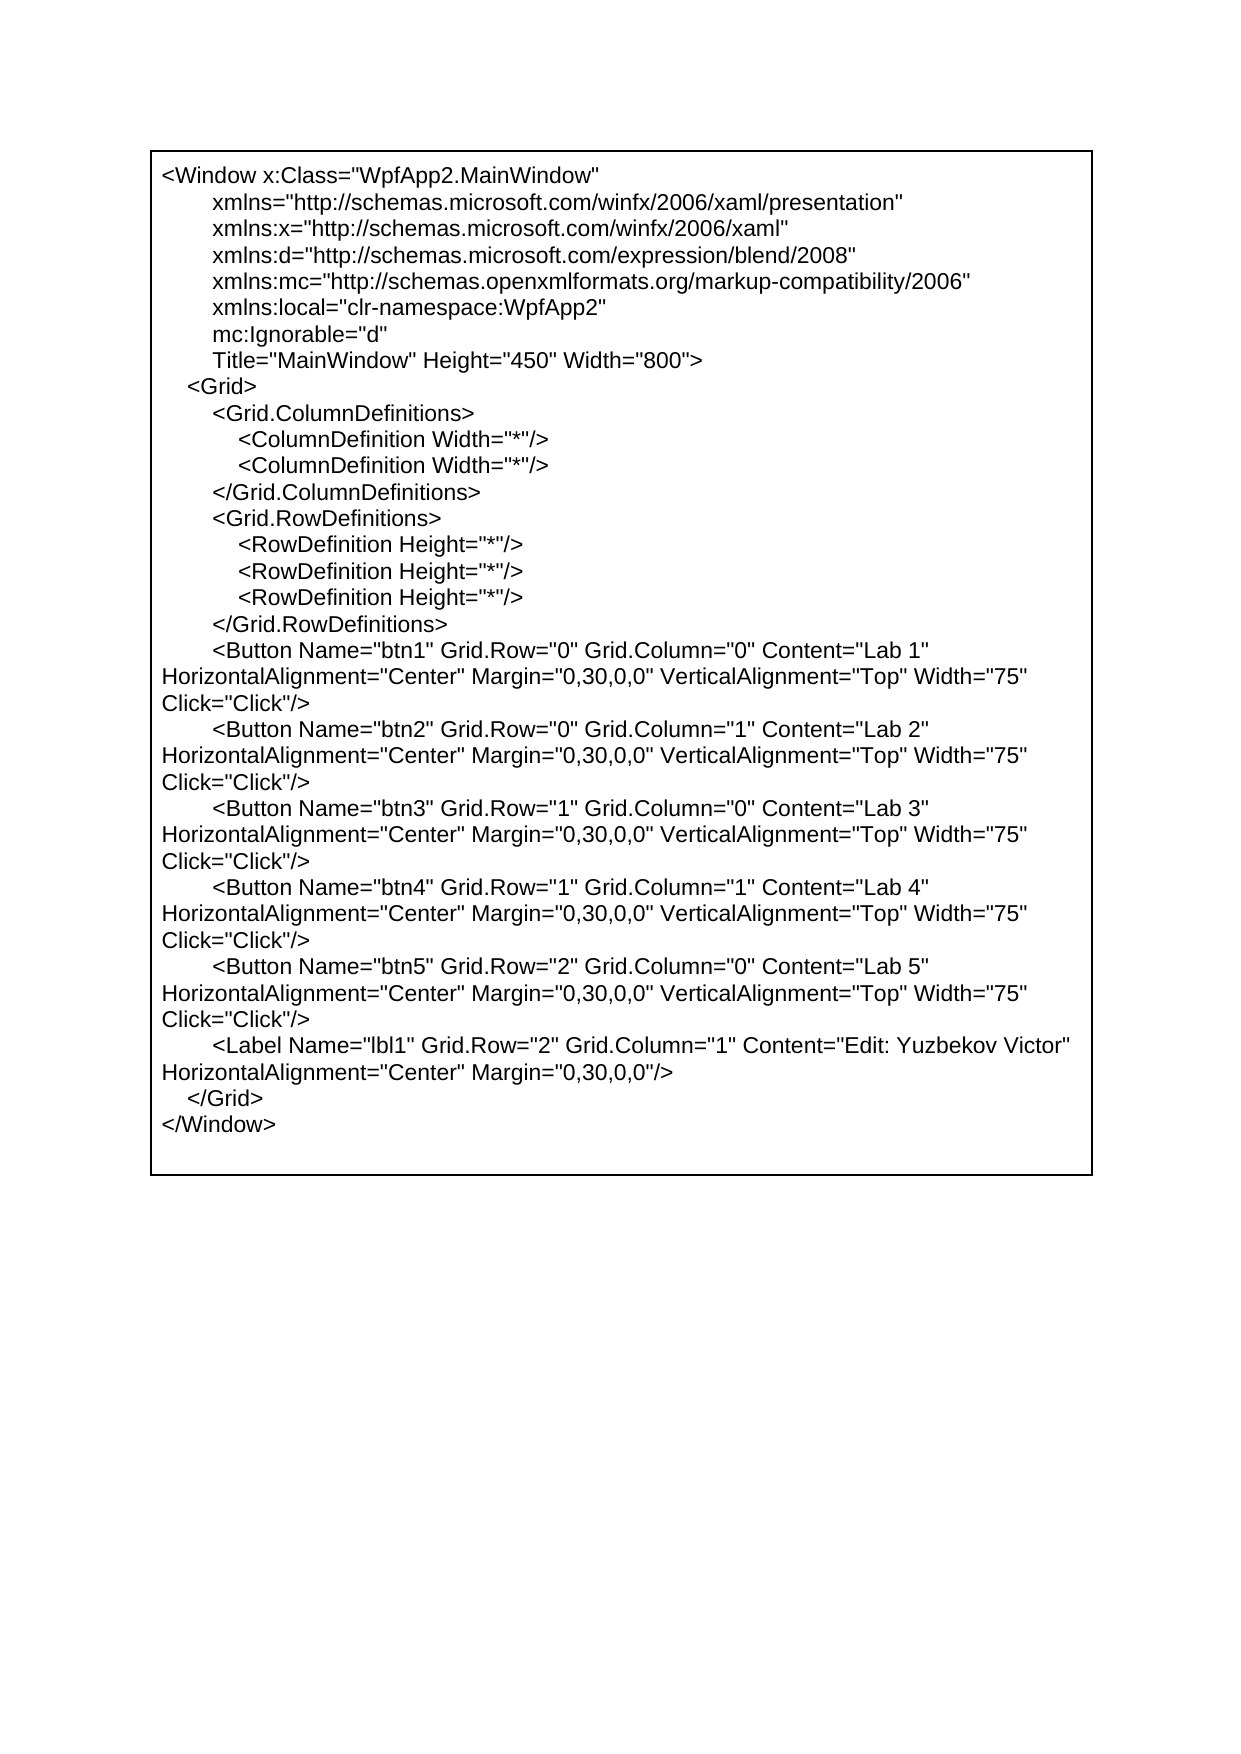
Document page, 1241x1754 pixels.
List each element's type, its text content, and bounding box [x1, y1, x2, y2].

table_cell <Window x:Class="WpfApp2.MainWindow" xmlns="http://schemas.microsoft.com/winfx/2006/xaml/presentation" xmlns:x="http://schemas.microsoft.com/winfx/2006/xaml" xmlns:d="http://schemas.microsoft.com/expression/blend/2008" xmlns:mc="http://schemas.openxmlformats.org/markup-compatibility/2006" xmlns:local="clr-namespace:WpfApp2" mc:Ignorable="d" Title="MainWindow" Height="450" Width="800"> <Grid> <Grid.ColumnDefinitions> <ColumnDefinition Width="*"/> <ColumnDefinition Width="*"/> </Grid.ColumnDefinitions> <Grid.RowDefinitions> <RowDefinition Height="*"/> <RowDefinition Height="*"/> <RowDefinition Height="*"/> </Grid.RowDefinitions> <Button Name="btn1" Grid.Row="0" Grid.Column="0" Content="Lab 1" HorizontalAlignment="Center" Margin="0,30,0,0" VerticalAlignment="Top" Width="75" Click="Click"/> <Button Name="btn2" Grid.Row="0" Grid.Column="1" Content="Lab 2" HorizontalAlignment="Center" Margin="0,30,0,0" VerticalAlignment="Top" Width="75" Click="Click"/> <Button Name="btn3" Grid.Row="1" Grid.Column="0" Content="Lab 3" HorizontalAlignment="Center" Margin="0,30,0,0" VerticalAlignment="Top" Width="75" Click="Click"/> <Button Name="btn4" Grid.Row="1" Grid.Column="1" Content="Lab 4" HorizontalAlignment="Center" Margin="0,30,0,0" VerticalAlignment="Top" Width="75" Click="Click"/> <Button Name="btn5" Grid.Row="2" Grid.Column="0" Content="Lab 5" HorizontalAlignment="Center" Margin="0,30,0,0" VerticalAlignment="Top" Width="75" Click="Click"/> <Label Name="lbl1" Grid.Row="2" Grid.Column="1" Content="Edit: Yuzbekov Victor" HorizontalAlignment="Center" Margin="0,30,0,0"/> </Grid> </Window> [152, 152, 1091, 1174]
